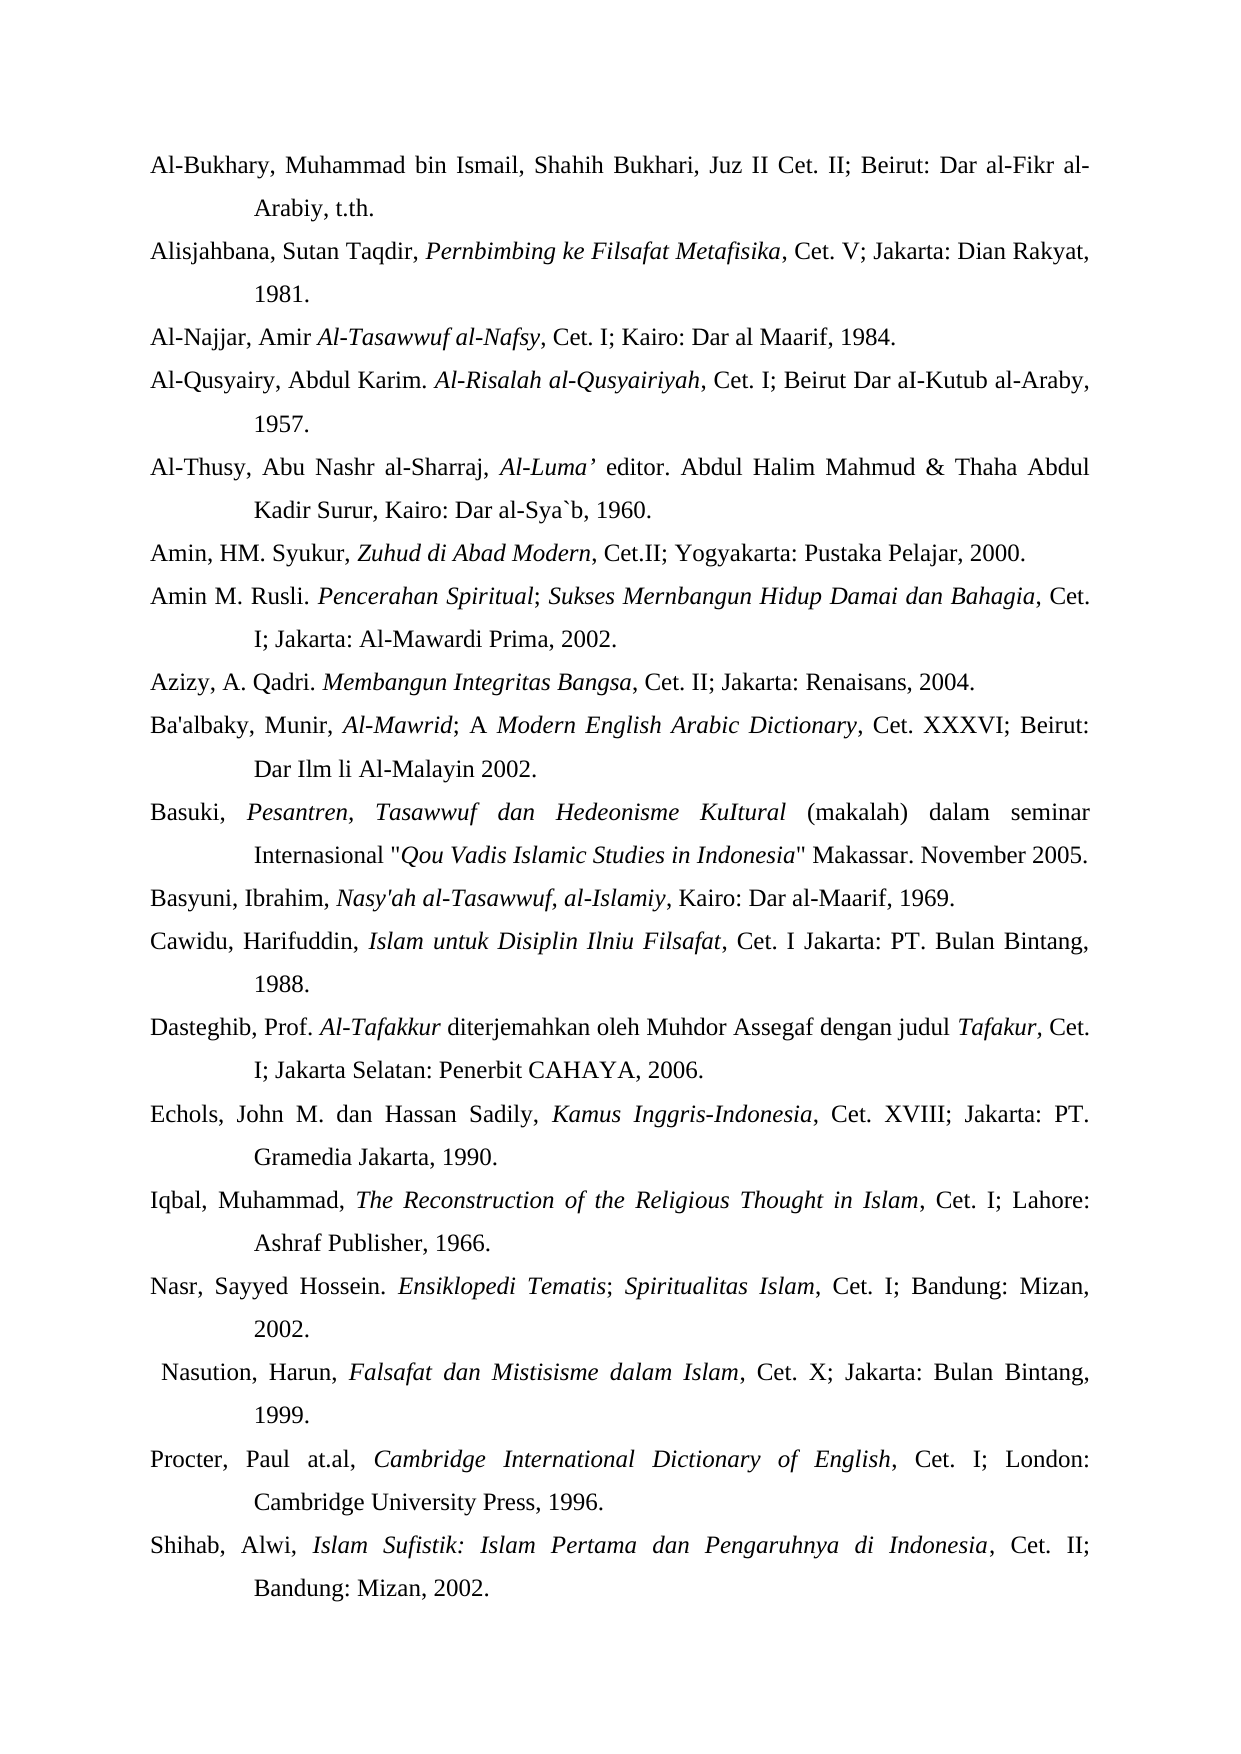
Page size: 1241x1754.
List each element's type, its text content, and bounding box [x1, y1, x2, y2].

text Amin, HM. Syukur, Zuhud di Abad Modern, Cet.II; Yogyakarta: Pustaka Pelajar, 2000. [150, 538, 1090, 567]
text Nasution, Harun, Falsafat dan Mistisisme dalam Islam, Cet. X; Jakarta: Bulan Bintang, 1999. [150, 1357, 1090, 1429]
text Echols, John M. dan Hassan Sadily, Kamus Inggris-Indonesia, Cet. XVIII; Jakarta: PT. Gramedia Jakarta, 1990. [150, 1099, 1090, 1171]
text Azizy, A. Qadri. Membangun Integritas Bangsa, Cet. II; Jakarta: Renaisans, 2004. [150, 667, 1090, 696]
text Al-Qusyairy, Abdul Karim. Al-Risalah al-Qusyairiyah, Cet. I; Beirut Dar aI-Kutub al-Araby, 1957. [150, 366, 1090, 437]
text Cawidu, Harifuddin, Islam untuk Disiplin Ilniu Filsafat, Cet. I Jakarta: PT. Bulan Bintang, 1988. [150, 926, 1090, 998]
text Iqbal, Muhammad, The Reconstruction of the Religious Thought in Islam, Cet. I; Lahore: Ashraf Publisher, 1966. [150, 1185, 1090, 1257]
text Al-Najjar, Amir Al-Tasawwuf al-Nafsy, Cet. I; Kairo: Dar al Maarif, 1984. [150, 322, 1090, 351]
text Nasr, Sayyed Hossein. Ensiklopedi Tematis; Spiritualitas Islam, Cet. I; Bandung: Mizan, 2002. [150, 1271, 1090, 1343]
text Basyuni, Ibrahim, Nasy'ah al-Tasawwuf, al-Islamiy, Kairo: Dar al-Maarif, 1969. [150, 883, 1090, 912]
text Alisjahbana, Sutan Taqdir, Pernbimbing ke Filsafat Metafisika, Cet. V; Jakarta: Dian Rakyat, 1981. [150, 236, 1090, 308]
text Al-Bukhary, Muhammad bin Ismail, Shahih Bukhari, Juz II Cet. II; Beirut: Dar al-Fikr al- Arabiy, t.th. [150, 150, 1090, 222]
text Al-Thusy, Abu Nashr al-Sharraj, Al-Luma’ editor. Abdul Halim Mahmud & Thaha Abdul Kadir Surur, Kairo: Dar al-Sya`b, 1960. [150, 452, 1090, 524]
text Procter, Paul at.al, Cambridge International Dictionary of English, Cet. I; London: Cambridge University Press, 1996. [150, 1444, 1090, 1516]
text Amin M. Rusli. Pencerahan Spiritual; Sukses Mernbangun Hidup Damai dan Bahagia, Cet. I; Jakarta: Al-Mawardi Prima, 2002. [150, 581, 1090, 653]
text Basuki, Pesantren, Tasawwuf dan Hedeonisme KuItural (makalah) dalam seminar Internasional "Qou Vadis Islamic Studies in Indonesia" Makassar. November 2005. [150, 797, 1090, 869]
text Shihab, Alwi, Islam Sufistik: Islam Pertama dan Pengaruhnya di Indonesia, Cet. II; Bandung: Mizan, 2002. [150, 1530, 1090, 1602]
text Dasteghib, Prof. Al-Tafakkur diterjemahkan oleh Muhdor Assegaf dengan judul Tafakur, Cet. I; Jakarta Selatan: Penerbit CAHAYA, 2006. [150, 1012, 1090, 1084]
text Ba'albaky, Munir, Al-Mawrid; A Modern English Arabic Dictionary, Cet. XXXVI; Beirut: Dar Ilm li Al-Malayin 2002. [150, 711, 1090, 782]
